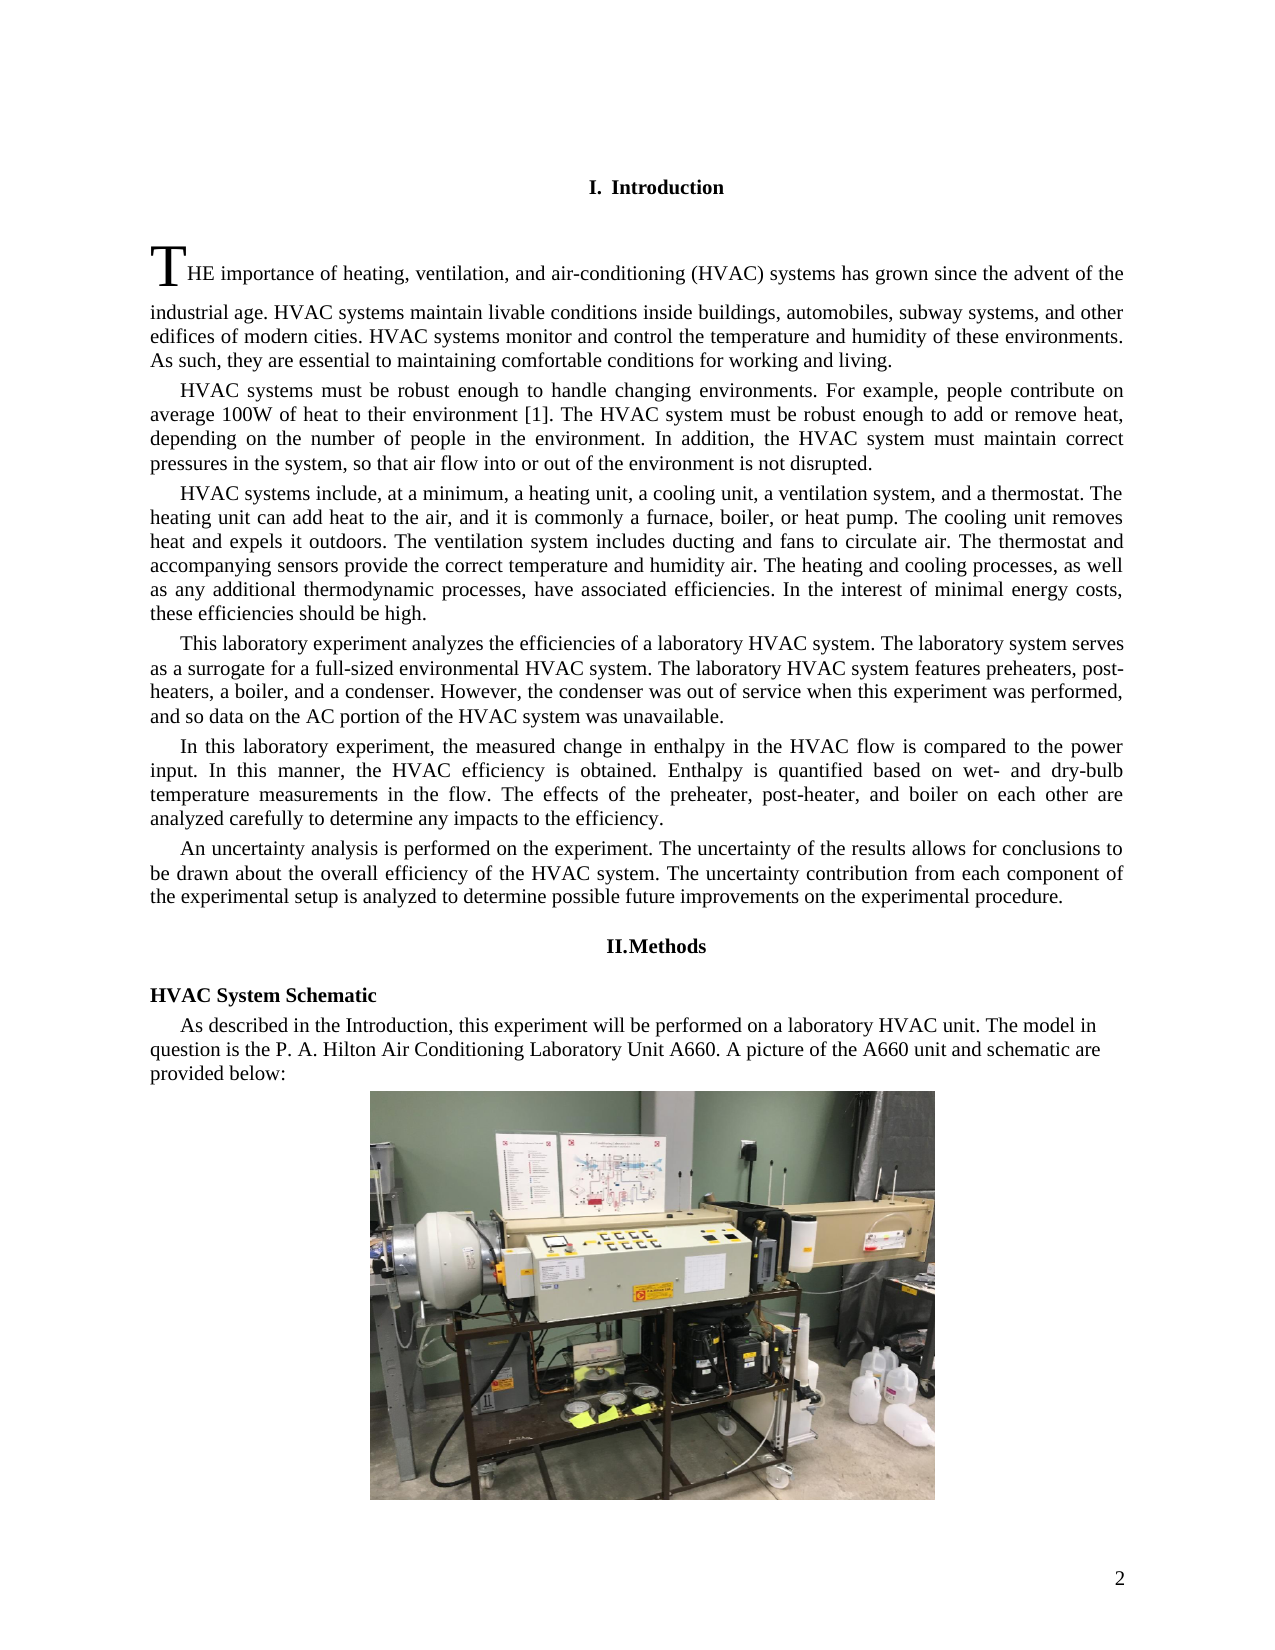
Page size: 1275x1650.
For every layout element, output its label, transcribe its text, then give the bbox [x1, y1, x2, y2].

text In this laboratory experiment, the measured change in enthalpy in the HVAC flow is compared to the power input. In this manner, the HVAC efficiency is obtained. Enthalpy is quantified based on wet- and dry-bulb temperature measurements in the flow. The effects of the preheater, post-heater, and boiler on each other are analyzed carefully to determine any impacts to the efficiency. [150, 734, 1125, 830]
text An uncertainty analysis is performed on the experiment. The uncertainty of the results allows for conclusions to be drawn about the overall efficiency of the HVAC system. The uncertainty contribution from each component of the experimental setup is analyzed to determine possible future improvements on the experimental procedure. [150, 836, 1125, 908]
text HVAC systems include, at a minimum, a heating unit, a cooling unit, a ventilation system, and a thermostat. The heating unit can add heat to the air, and it is commonly a furnace, boiler, or heat pump. The cooling unit removes heat and expels it outdoors. The ventilation system includes ducting and fans to circulate air. The thermostat and accompanying sensors provide the correct temperature and humidity air. The heating and cooling processes, as well as any additional thermodynamic processes, have associated efficiencies. In the interest of minimal energy costs, these efficiencies should be high. [150, 481, 1125, 625]
picture [370, 1091, 935, 1500]
text HVAC systems must be robust enough to handle changing environments. For example, people contribute on average 100W of heat to their environment [1]. The HVAC system must be robust enough to add or remove heat, depending on the number of people in the environment. In addition, the HVAC system must maintain correct pressures in the system, so that air flow into or out of the environment is not disrupted. [150, 378, 1125, 474]
list Introduction [187, 175, 1125, 199]
text This laboratory experiment analyzes the efficiencies of a laboratory HVAC system. The laboratory system serves as a surrogate for a full-sized environmental HVAC system. The laboratory HVAC system features preheaters, post-heaters, a boiler, and a condenser. However, the condenser was out of service when this experiment was performed, and so data on the AC portion of the HVAC system was unavailable. [150, 631, 1125, 728]
text THE importance of heating, ventilation, and air-conditioning (HVAC) systems has grown since the advent of the industrial age. HVAC systems maintain livable conditions inside buildings, automobiles, subway systems, and other edifices of modern cities. HVAC systems monitor and control the temperature and humidity of these environments. As such, they are essential to maintaining comfortable conditions for working and living. [150, 224, 1125, 372]
text HVAC System Schematic [150, 983, 1125, 1007]
text As described in the Introduction, this experiment will be performed on a laboratory HVAC unit. The model in question is the P. A. Hilton Air Conditioning Laboratory Unit A660. A picture of the A660 unit and schematic are provided below: [150, 1013, 1125, 1085]
list Methods [187, 933, 1125, 958]
